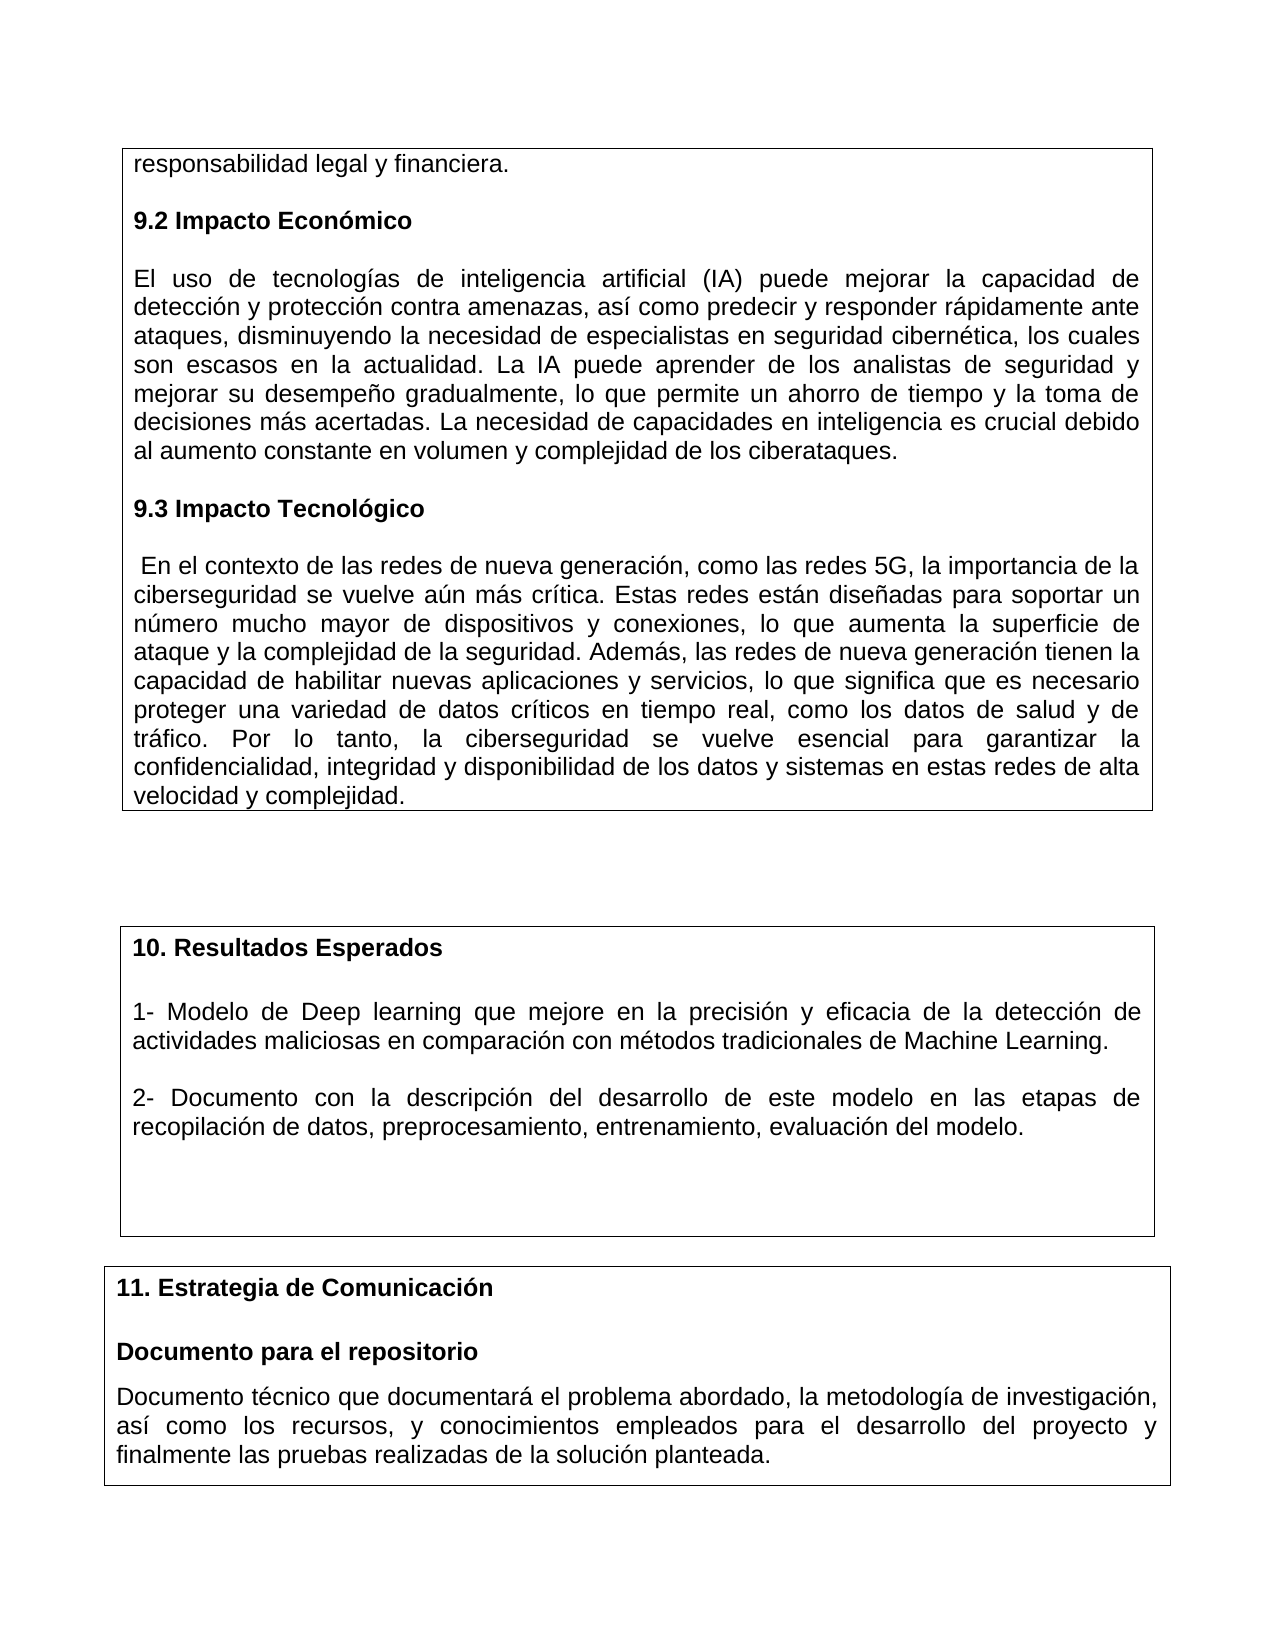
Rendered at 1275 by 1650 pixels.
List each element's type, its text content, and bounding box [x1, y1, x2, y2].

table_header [123, 149, 1152, 810]
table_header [105, 1267, 1170, 1485]
table_header 10. Resultados Esperados 1- Modelo de Deep learning que mejore en la precisión y eficacia de la detección de actividades maliciosas en comparación con métodos tradicionales de Machine Learning. 2- Documento con la descripción del desarrollo de este modelo en las etapas de recopilación de datos, preprocesamiento, entrenamiento, evaluación del modelo. [121, 927, 1154, 1236]
